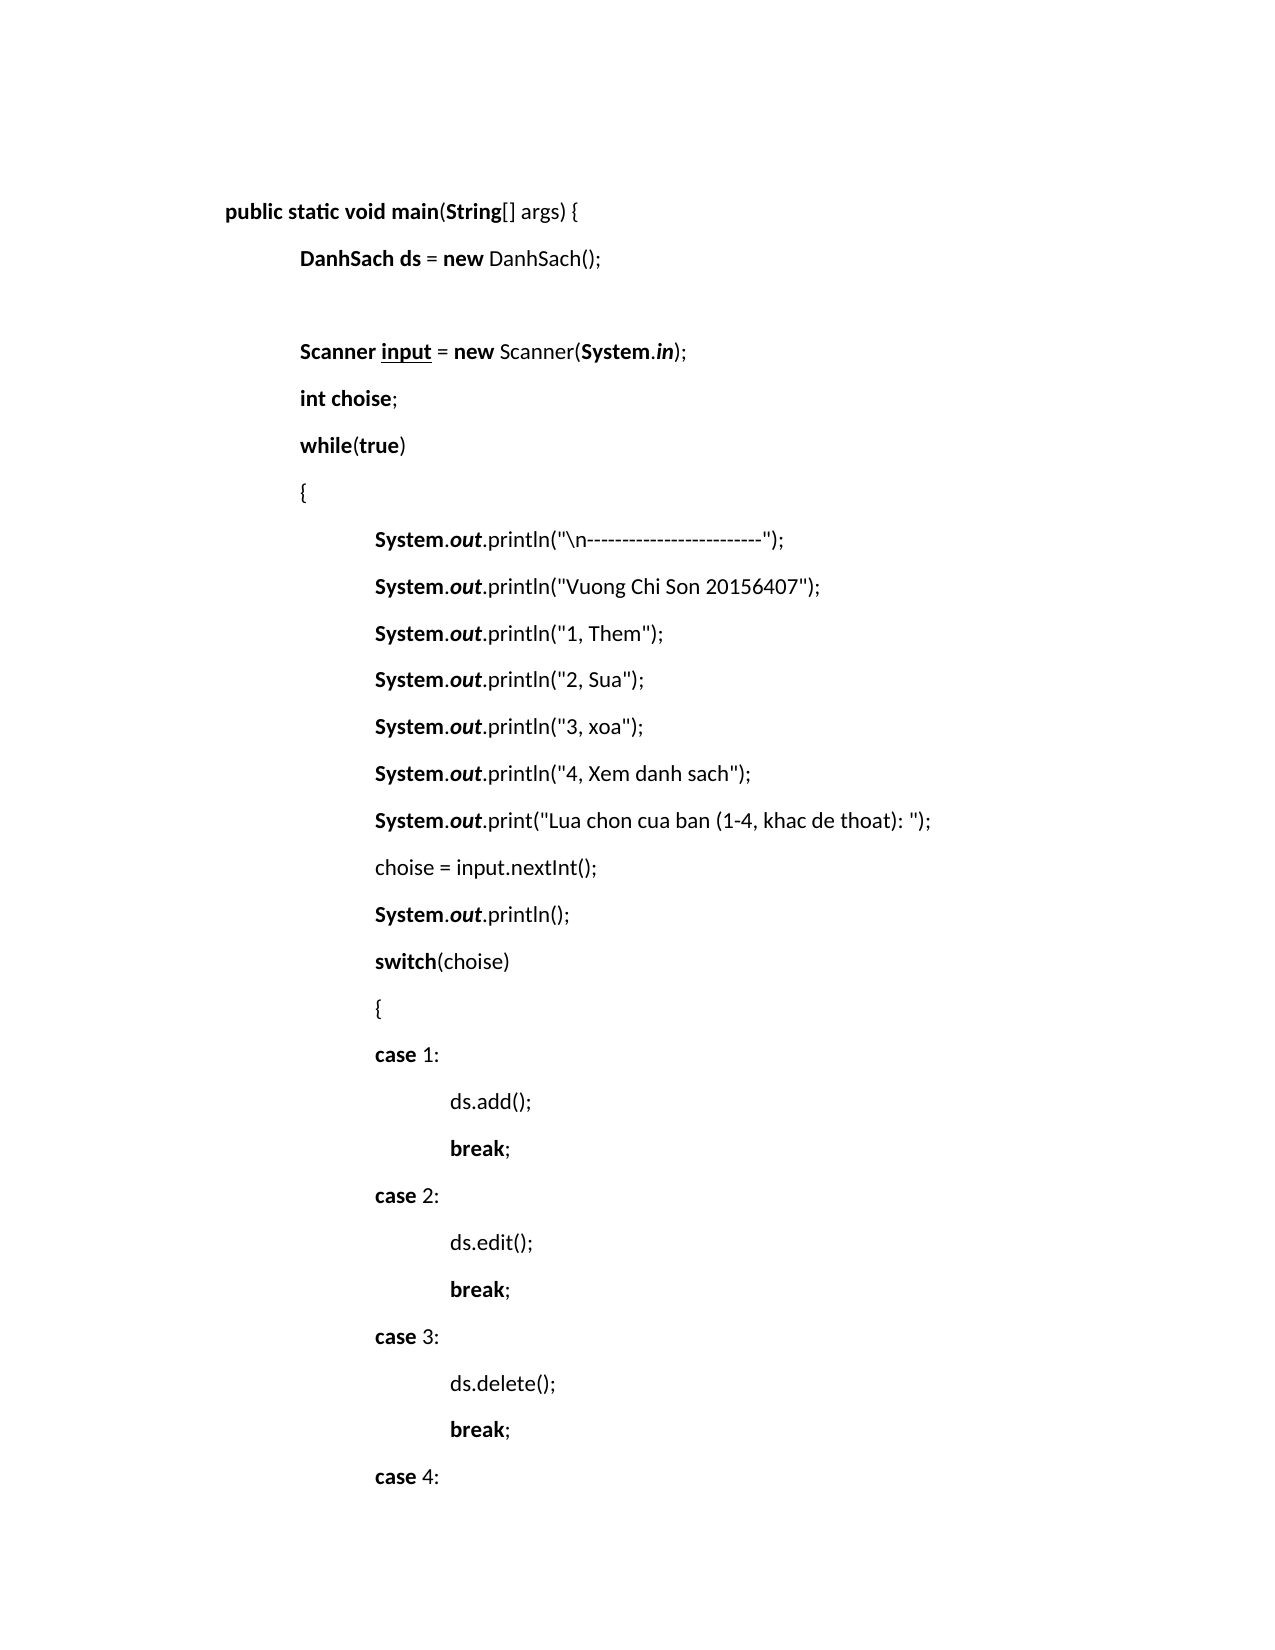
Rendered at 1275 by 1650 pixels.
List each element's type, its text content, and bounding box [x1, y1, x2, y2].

text choise = input.nextInt(); [150, 853, 1125, 881]
text ds.add(); [150, 1087, 1125, 1116]
text System.out.println("2, Sua"); [150, 666, 1125, 694]
text case 2: [150, 1181, 1125, 1209]
text System.out.println("4, Xem danh sach"); [150, 759, 1125, 787]
text while(true) [150, 431, 1125, 459]
text break; [150, 1416, 1125, 1444]
text switch(choise) [150, 947, 1125, 975]
text Scanner input = new Scanner(System.in); [150, 337, 1125, 366]
text case 3: [150, 1322, 1125, 1350]
text int choise; [150, 384, 1125, 412]
text break; [150, 1275, 1125, 1303]
text { [150, 478, 1125, 506]
text System.out.println(); [150, 900, 1125, 928]
text System.out.println("1, Them"); [150, 619, 1125, 647]
text ds.delete(); [150, 1369, 1125, 1397]
text case 1: [150, 1041, 1125, 1069]
text case 4: [150, 1462, 1125, 1491]
text System.out.println("3, xoa"); [150, 712, 1125, 741]
text ds.edit(); [150, 1228, 1125, 1256]
text { [150, 994, 1125, 1022]
text public static void main(String[] args) { [150, 197, 1125, 225]
text System.out.println("Vuong Chi Son 20156407"); [150, 572, 1125, 600]
text System.out.println("\n-------------------------"); [150, 525, 1125, 553]
text System.out.print("Lua chon cua ban (1-4, khac de thoat): "); [150, 806, 1125, 834]
text DanhSach ds = new DanhSach(); [150, 244, 1125, 272]
text break; [150, 1134, 1125, 1162]
